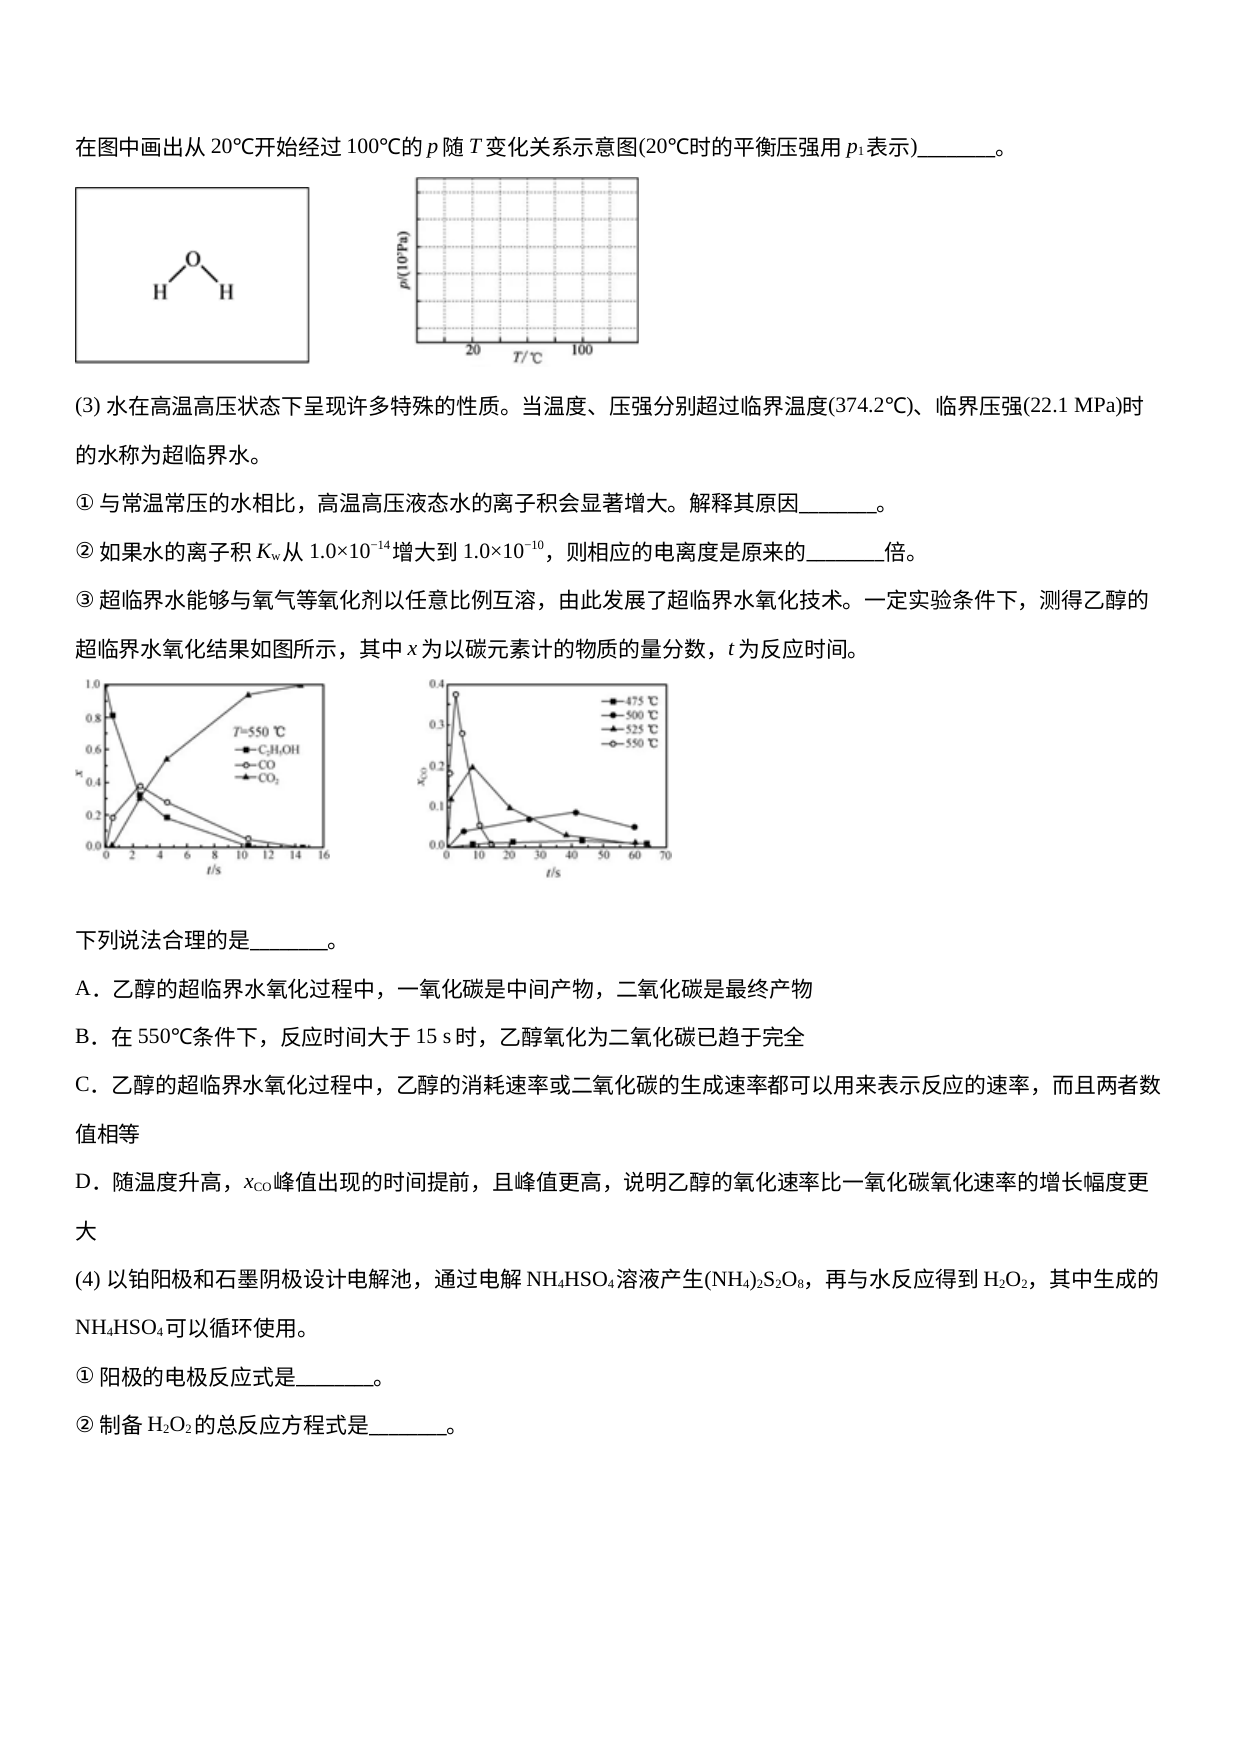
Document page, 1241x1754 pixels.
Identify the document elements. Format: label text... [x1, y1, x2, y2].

picture [417, 679, 672, 881]
text (3) 水在高温高压状态下呈现许多特殊的性质。当温度、压强分别超过临界温度(374.2℃)、临界压强(22.1 MPa)时的水称为超临界水。 [75, 389, 1165, 470]
text A．乙醇的超临界水氧化过程中，一氧化碳是中间产物，二氧化碳是最终产物 [75, 971, 1165, 1004]
text B．在550℃条件下，反应时间大于15 s时，乙醇氧化为二氧化碳已趋于完全 [75, 1019, 1165, 1052]
text C．乙醇的超临界水氧化过程中，乙醇的消耗速率或二氧化碳的生成速率都可以用来表示反应的速率，而且两者数值相等 [75, 1068, 1165, 1149]
picture [396, 177, 639, 367]
text 下列说法合理的是________。 [75, 923, 1165, 955]
picture [75, 187, 310, 367]
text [75, 129, 1165, 162]
text D．随温度升高，xCO峰值出现的时间提前，且峰值更高，说明乙醇的氧化速率比一氧化碳氧化速率的增长幅度更大 [75, 1165, 1165, 1246]
text ②如果水的离子积Kw从1.0×10−14增大到1.0×10−10，则相应的电离度是原来的________倍。 [75, 534, 1165, 567]
text ②制备H2O2的总反应方程式是________。 [75, 1407, 1165, 1440]
text ①阳极的电极反应式是________。 [75, 1359, 1165, 1392]
text ①与常温常压的水相比，高温高压液态水的离子积会显著增大。解释其原因________。 [75, 486, 1165, 518]
text ③超临界水能够与氧气等氧化剂以任意比例互溶，由此发展了超临界水氧化技术。一定实验条件下，测得乙醇的超临界水氧化结果如图所示，其中x为以碳元素计的物质的量分数，t为反应时间。 [75, 582, 1165, 664]
text (4) 以铂阳极和石墨阴极设计电解池，通过电解NH4HSO4溶液产生(NH4)2S2O8，再与水反应得到H2O2，其中生成的NH4HSO4可以循环使用。 [75, 1262, 1165, 1343]
picture [75, 679, 330, 881]
